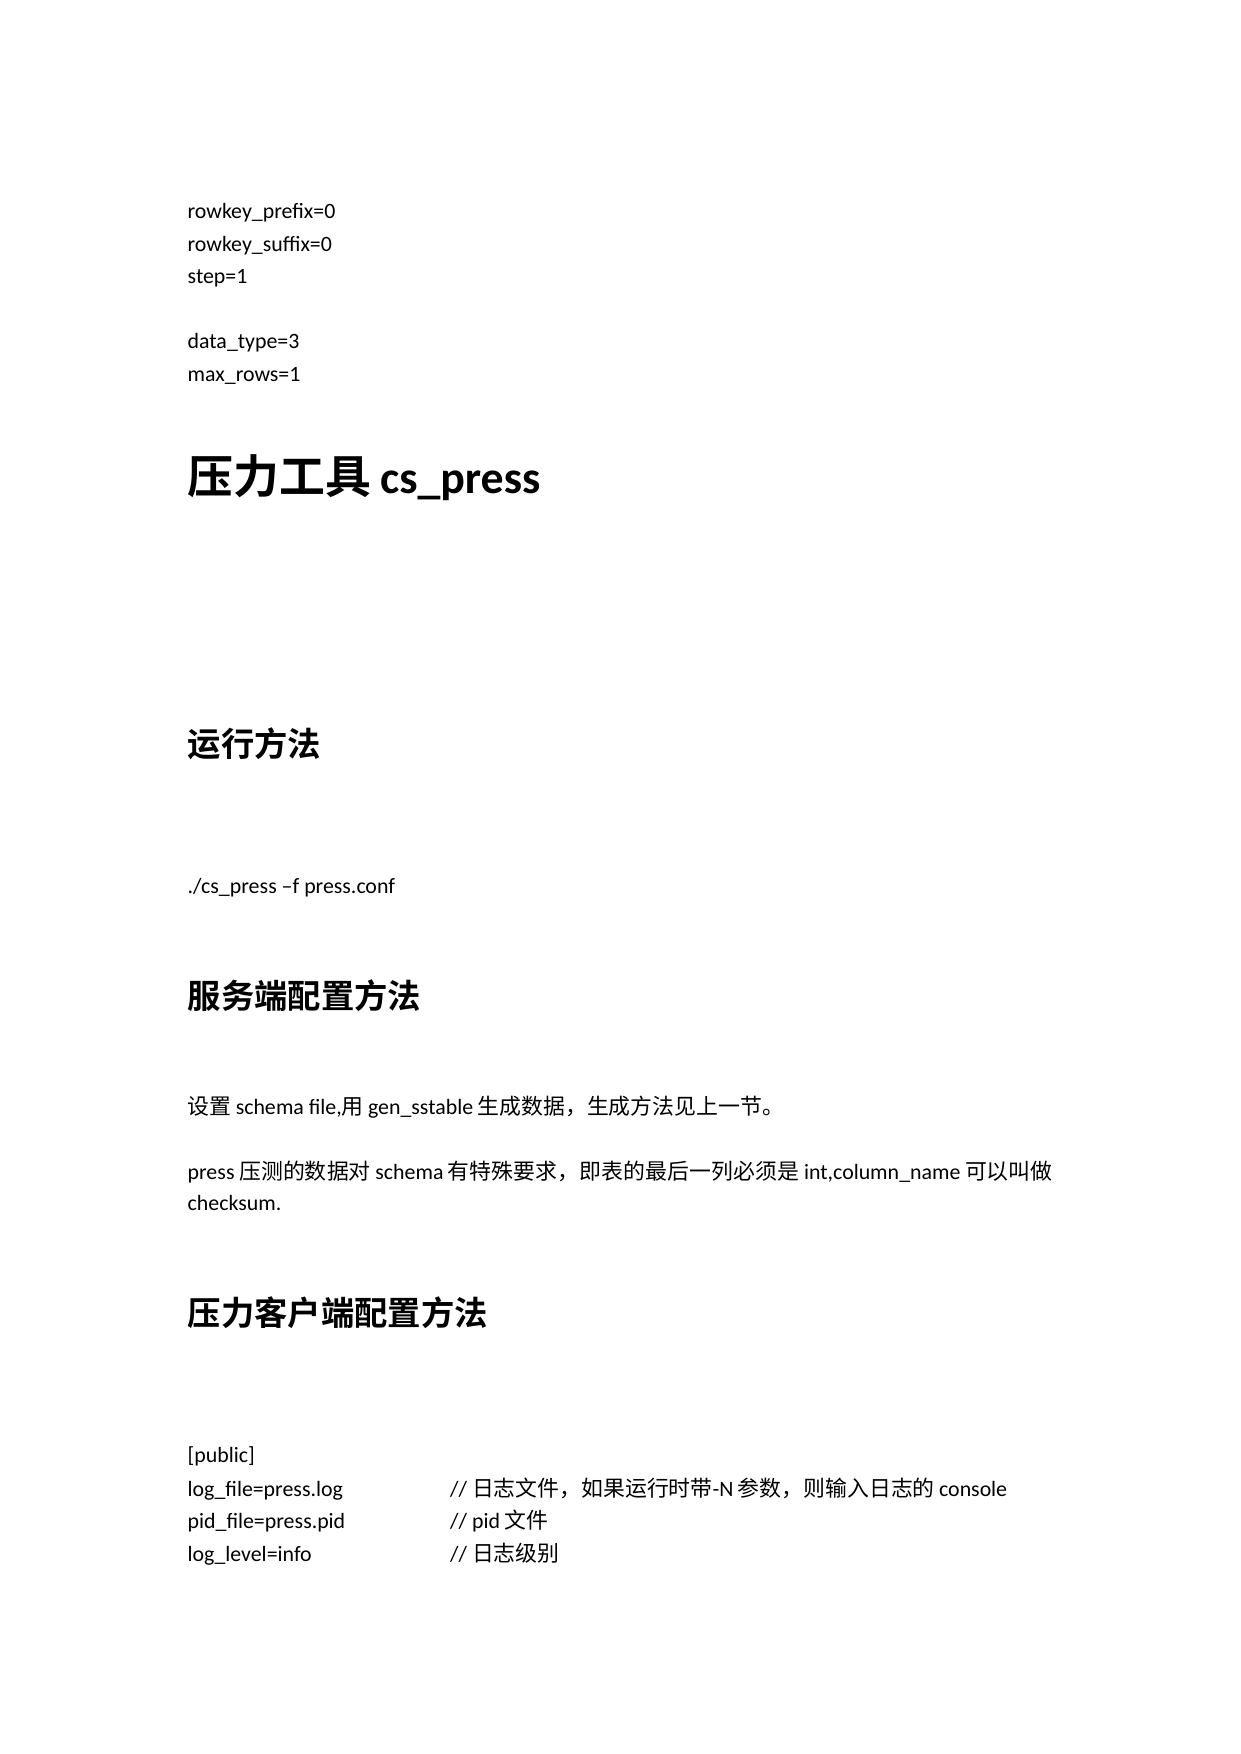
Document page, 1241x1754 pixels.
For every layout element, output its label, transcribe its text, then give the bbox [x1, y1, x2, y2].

text ./cs_press –f press.conf [187, 869, 1053, 902]
text [public] [187, 1438, 1053, 1471]
subtitle 压力工具cs_press [187, 425, 1053, 522]
text pid_file=press.pid // pid文件 [187, 1503, 1053, 1536]
subtitle 压力客户端配置方法 [187, 1278, 1053, 1343]
text rowkey_suffix=0 [187, 227, 1053, 259]
text rowkey_prefix=0 [187, 194, 1053, 227]
text log_file=press.log // 日志文件，如果运行时带-N参数，则输入日志的console [187, 1471, 1053, 1503]
text 设置schema file,用gen_sstable生成数据，生成方法见上一节。 [187, 1089, 1053, 1121]
text press压测的数据对schema有特殊要求，即表的最后一列必须是int,column_name可以叫做checksum. [187, 1154, 1053, 1219]
subtitle 运行方法 [187, 710, 1053, 775]
text data_type=3 [187, 324, 1053, 357]
text max_rows=1 [187, 357, 1053, 389]
subtitle 服务端配置方法 [187, 962, 1053, 1027]
text log_level=info // 日志级别 [187, 1536, 1053, 1568]
text step=1 [187, 259, 1053, 292]
